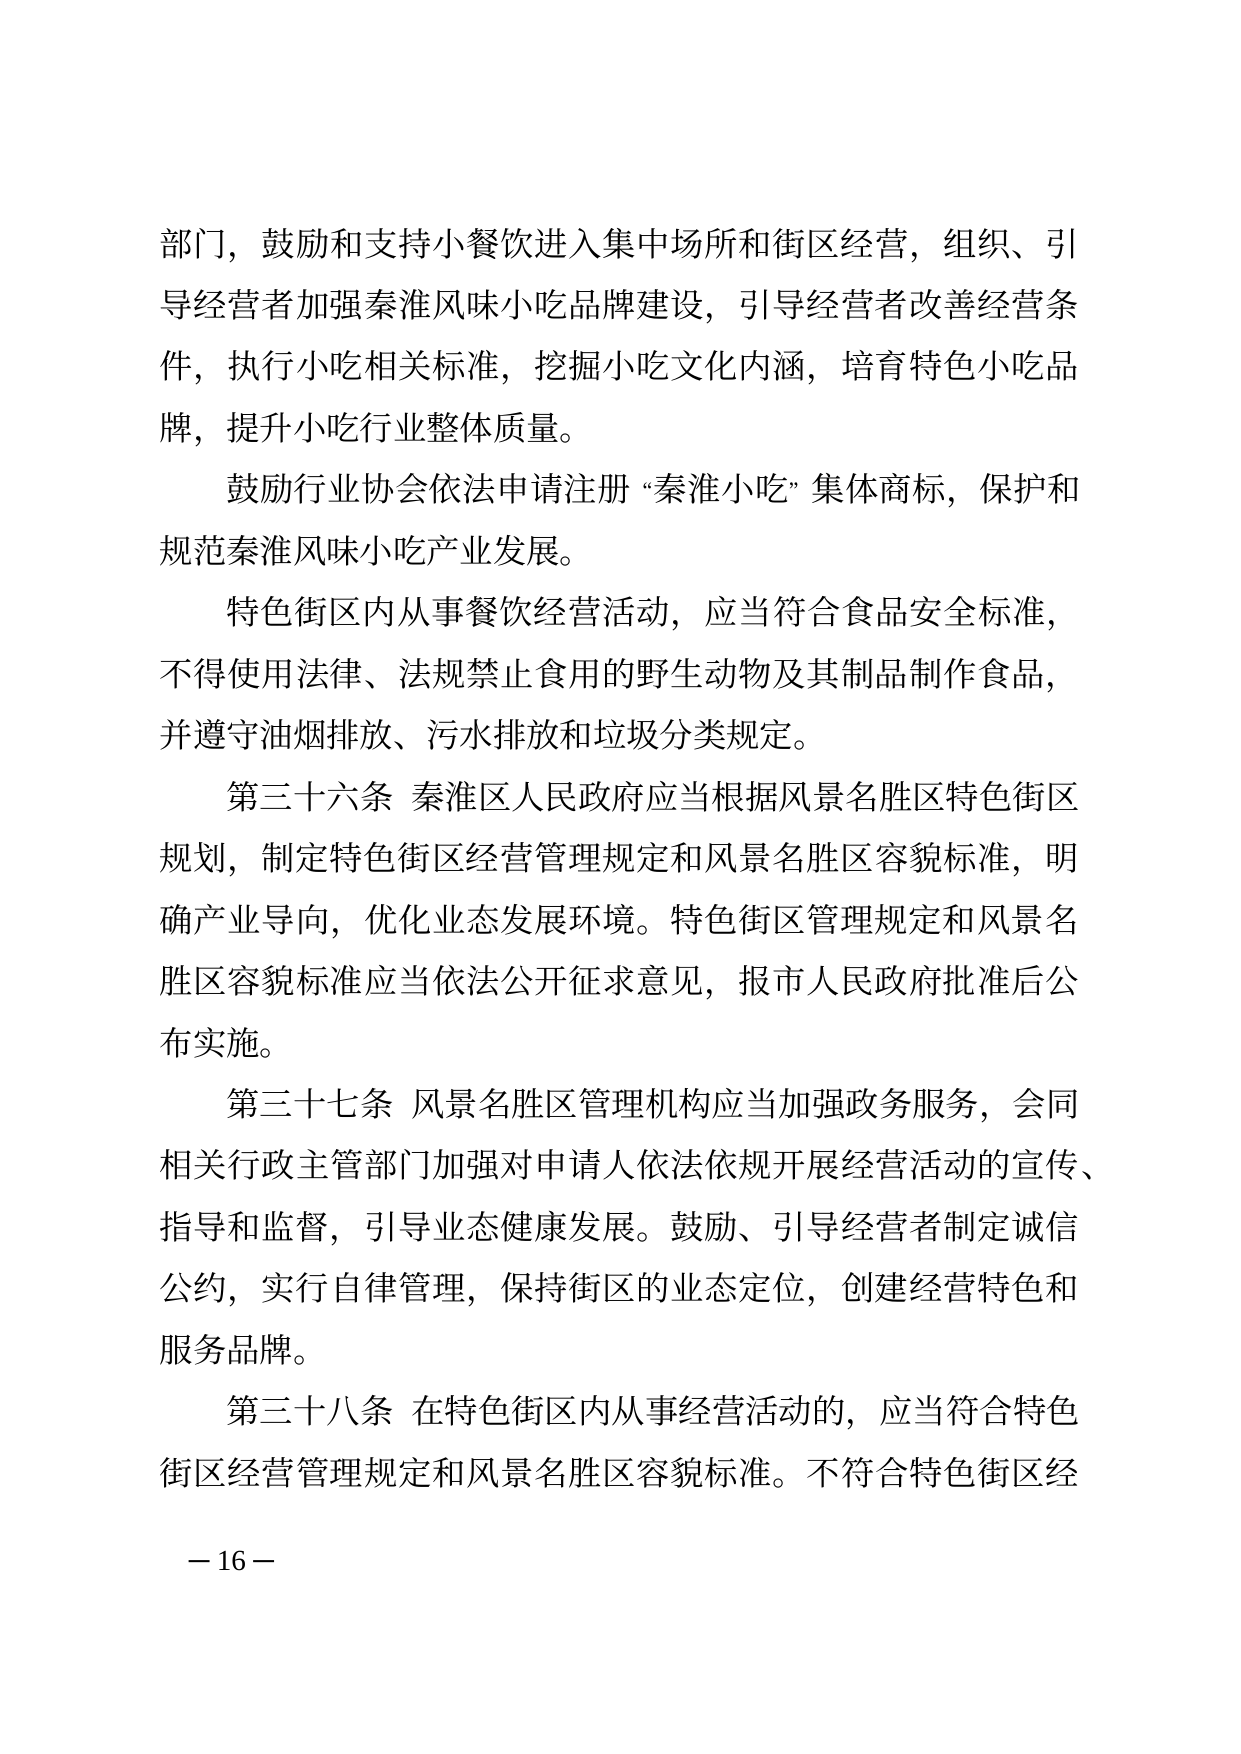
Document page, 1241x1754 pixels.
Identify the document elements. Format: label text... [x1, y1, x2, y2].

text 鼓励行业协会依法申请注册“秦淮小吃”集体商标，保护和规范秦淮风味小吃产业发展。 [159, 453, 1081, 576]
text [159, 1374, 1081, 1497]
text 第三十七条 风景名胜区管理机构应当加强政务服务，会同相关行政主管部门加强对申请人依法依规开展经营活动的宣传、指导和监督，引导业态健康发展。鼓励、引导经营者制定诚信公约，实行自律管理，保持街区的业态定位，创建经营特色和服务品牌。 [159, 1067, 1081, 1374]
text 特色街区内从事餐饮经营活动，应当符合食品安全标准，不得使用法律、法规禁止食用的野生动物及其制品制作食品，并遵守油烟排放、污水排放和垃圾分类规定。 [159, 576, 1081, 760]
text 第三十六条 秦淮区人民政府应当根据风景名胜区特色街区规划，制定特色街区经营管理规定和风景名胜区容貌标准，明确产业导向，优化业态发展环境。特色街区管理规定和风景名胜区容貌标准应当依法公开征求意见，报市人民政府批准后公布实施。 [159, 760, 1081, 1067]
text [159, 207, 1081, 453]
